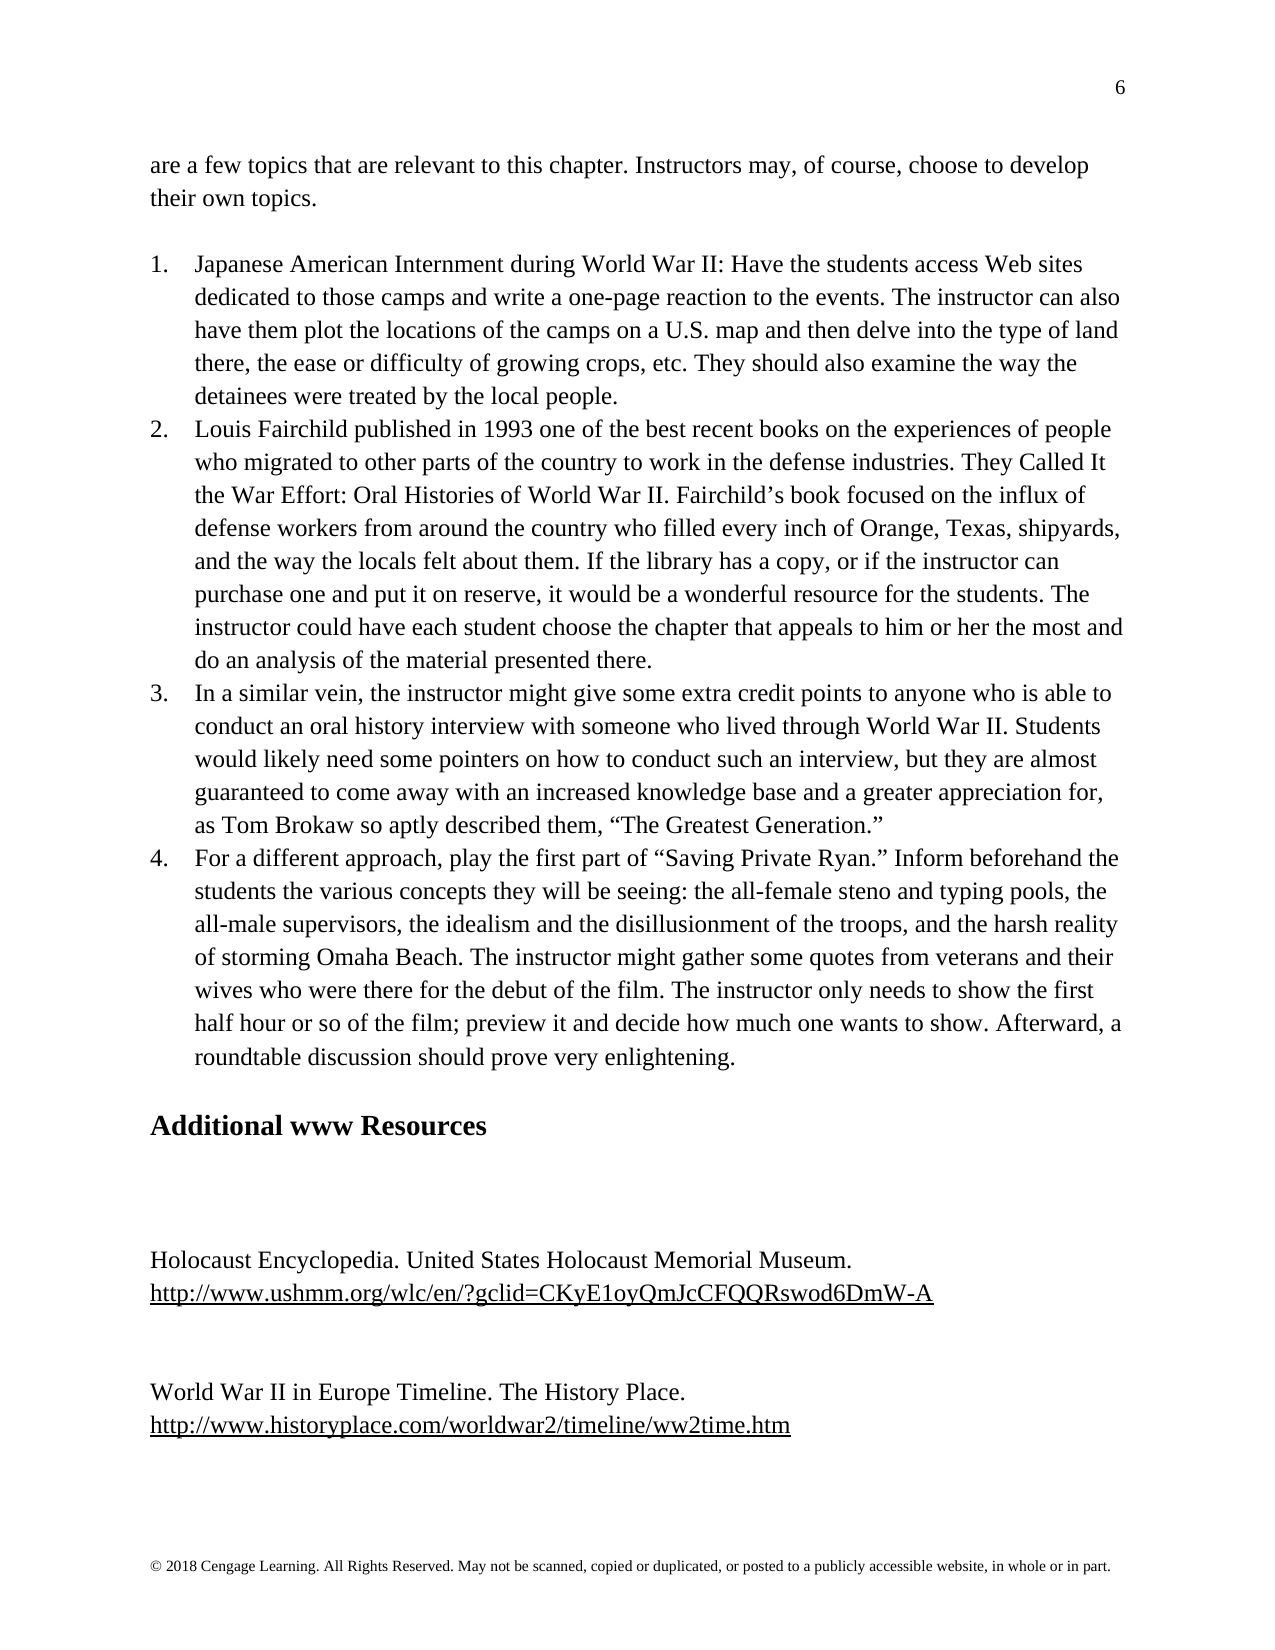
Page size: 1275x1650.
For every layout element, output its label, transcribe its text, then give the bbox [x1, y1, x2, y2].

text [150, 150, 1125, 212]
text http://www.ushmm.org/wlc/en/?gclid=CKyE1oyQmJcCFQQRswod6DmW-A [150, 1278, 1125, 1307]
text Holocaust Encyclopedia. United States Holocaust Memorial Museum. [150, 1245, 1125, 1274]
list Louis Fairchild published in 1993 one of the best recent books on the experiences of people who migrated to other parts of the country to work in the defense industries. They Called It the War Effort: Oral Histories of World War II. Fairchild’s book focused on the influx of defense workers from around the country who filled every inch of Orange, Texas, shipyards, and the way the locals felt about them. If the library has a copy, or if the instructor can purchase one and put it on reserve, it would be a wonderful resource for the students. The instructor could have each student choose the chapter that appeals to him or her the most and do an analysis of the material presented there. [150, 414, 1125, 674]
list For a different approach, play the first part of “Saving Private Ryan.” Inform beforehand the students the various concepts they will be seeing: the all-female steno and typing pools, the all-male supervisors, the idealism and the disillusionment of the troops, and the harsh reality of storming Omaha Beach. The instructor might gather some quotes from veterans and their wives who were there for the debut of the film. The instructor only needs to show the first half hour or so of the film; preview it and decide how much one wants to show. Afterward, a roundtable discussion should prove very enlightening. [150, 843, 1125, 1070]
text Additional www Resources [150, 1108, 1125, 1141]
text World War II in Europe Timeline. The History Place. [150, 1377, 1125, 1406]
text http://www.historyplace.com/worldwar2/timeline/ww2time.htm [150, 1410, 1125, 1439]
list In a similar vein, the instructor might give some extra credit points to anyone who is able to conduct an oral history interview with someone who lived through World War II. Students would likely need some pointers on how to conduct such an interview, but they are almost guaranteed to come away with an increased knowledge base and a greater appreciation for, as Tom Brokaw so aptly described them, “The Greatest Generation.” [150, 678, 1125, 839]
list Japanese American Internment during World War II: Have the students access Web sites dedicated to those camps and write a one-page reaction to the events. The instructor can also have them plot the locations of the camps on a U.S. map and then delve into the type of land there, the ease or difficulty of growing crops, etc. They should also examine the way the detainees were treated by the local people. [150, 249, 1125, 410]
